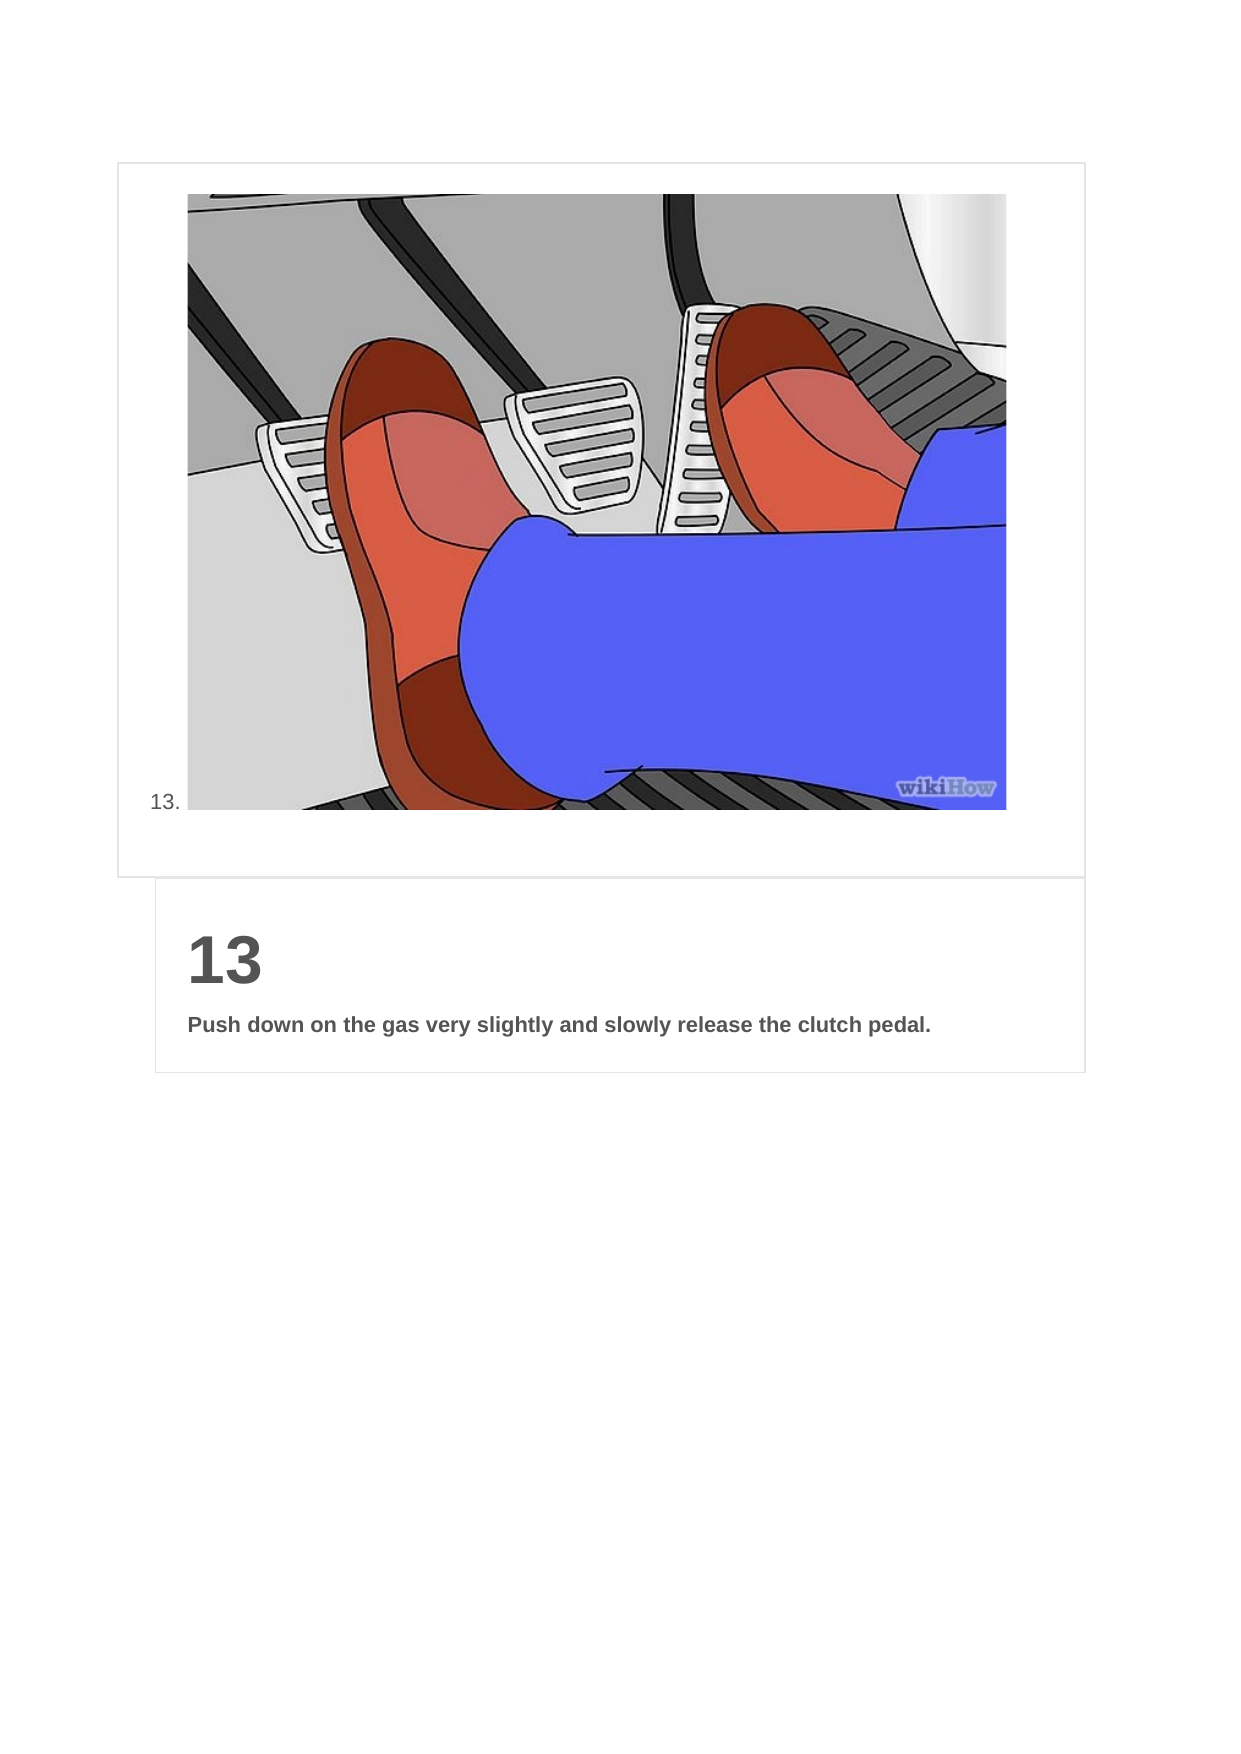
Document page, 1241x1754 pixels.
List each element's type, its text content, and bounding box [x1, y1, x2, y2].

text Push down on the gas very slightly and slowly release the clutch pedal. [156, 975, 1084, 1072]
text 13 [156, 879, 1084, 975]
picture [187, 194, 1007, 810]
